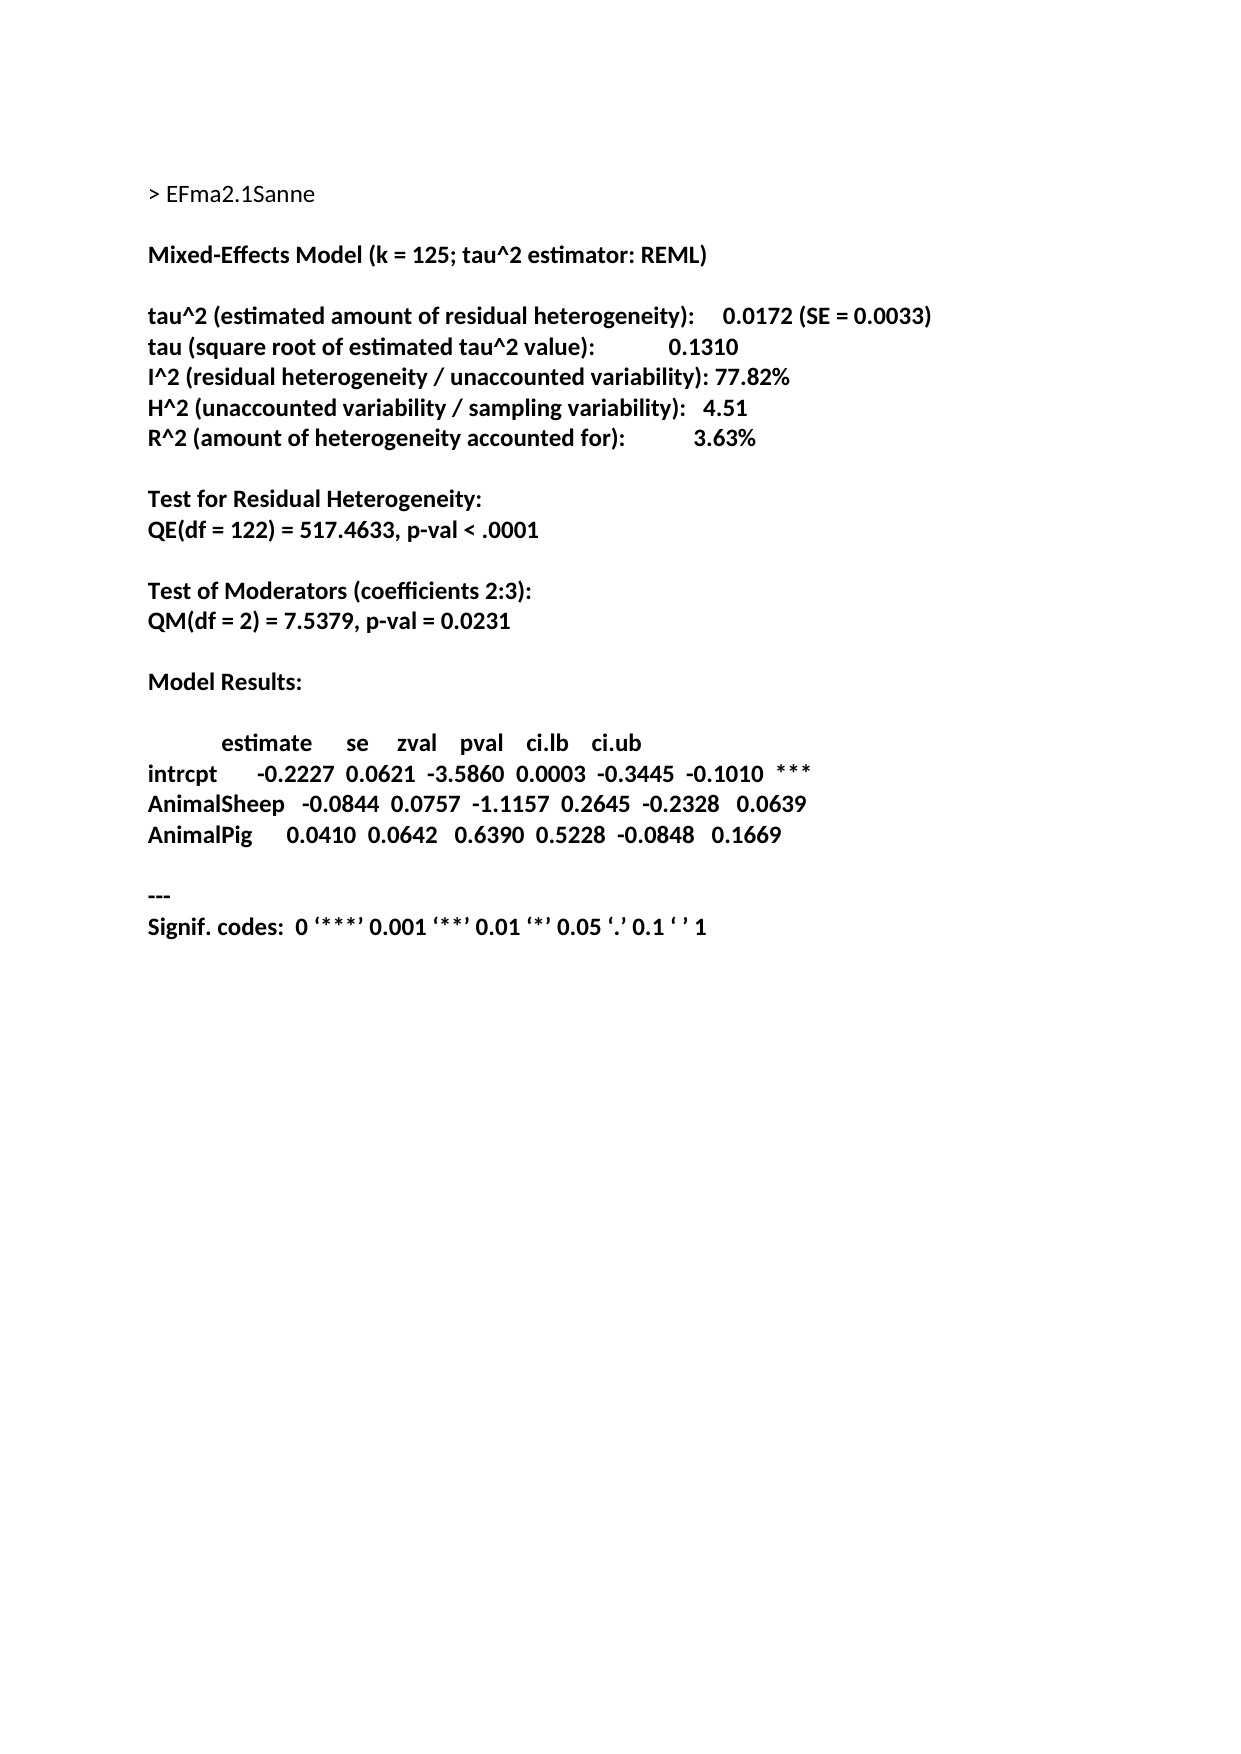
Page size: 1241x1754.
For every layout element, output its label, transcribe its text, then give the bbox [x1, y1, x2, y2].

text --- [148, 880, 1093, 911]
text R^2 (amount of heterogeneity accounted for): 3.63% [148, 422, 1093, 453]
text Model Results: [148, 666, 1093, 697]
text Mixed-Effects Model (k = 125; tau^2 estimator: REML) [148, 239, 1093, 270]
text Test for Residual Heterogeneity: [148, 483, 1093, 514]
text tau^2 (estimated amount of residual heterogeneity): 0.0172 (SE = 0.0033) [148, 300, 1093, 331]
text Signif. codes: 0 ‘***’ 0.001 ‘**’ 0.01 ‘*’ 0.05 ‘.’ 0.1 ‘ ’ 1 [148, 911, 1093, 941]
text Test of Moderators (coefficients 2:3): [148, 575, 1093, 605]
text tau (square root of estimated tau^2 value): 0.1310 [148, 331, 1093, 361]
text QE(df = 122) = 517.4633, p-val < .0001 [148, 514, 1093, 544]
text AnimalSheep -0.0844 0.0757 -1.1157 0.2645 -0.2328 0.0639 [148, 788, 1093, 819]
text > EFma2.1Sanne [148, 178, 1093, 209]
text estimate se zval pval ci.lb ci.ub [148, 727, 1093, 758]
text H^2 (unaccounted variability / sampling variability): 4.51 [148, 392, 1093, 422]
text AnimalPig 0.0410 0.0642 0.6390 0.5228 -0.0848 0.1669 [148, 819, 1093, 849]
text intrcpt -0.2227 0.0621 -3.5860 0.0003 -0.3445 -0.1010 *** [148, 758, 1093, 788]
text QM(df = 2) = 7.5379, p-val = 0.0231 [148, 605, 1093, 636]
text I^2 (residual heterogeneity / unaccounted variability): 77.82% [148, 361, 1093, 392]
